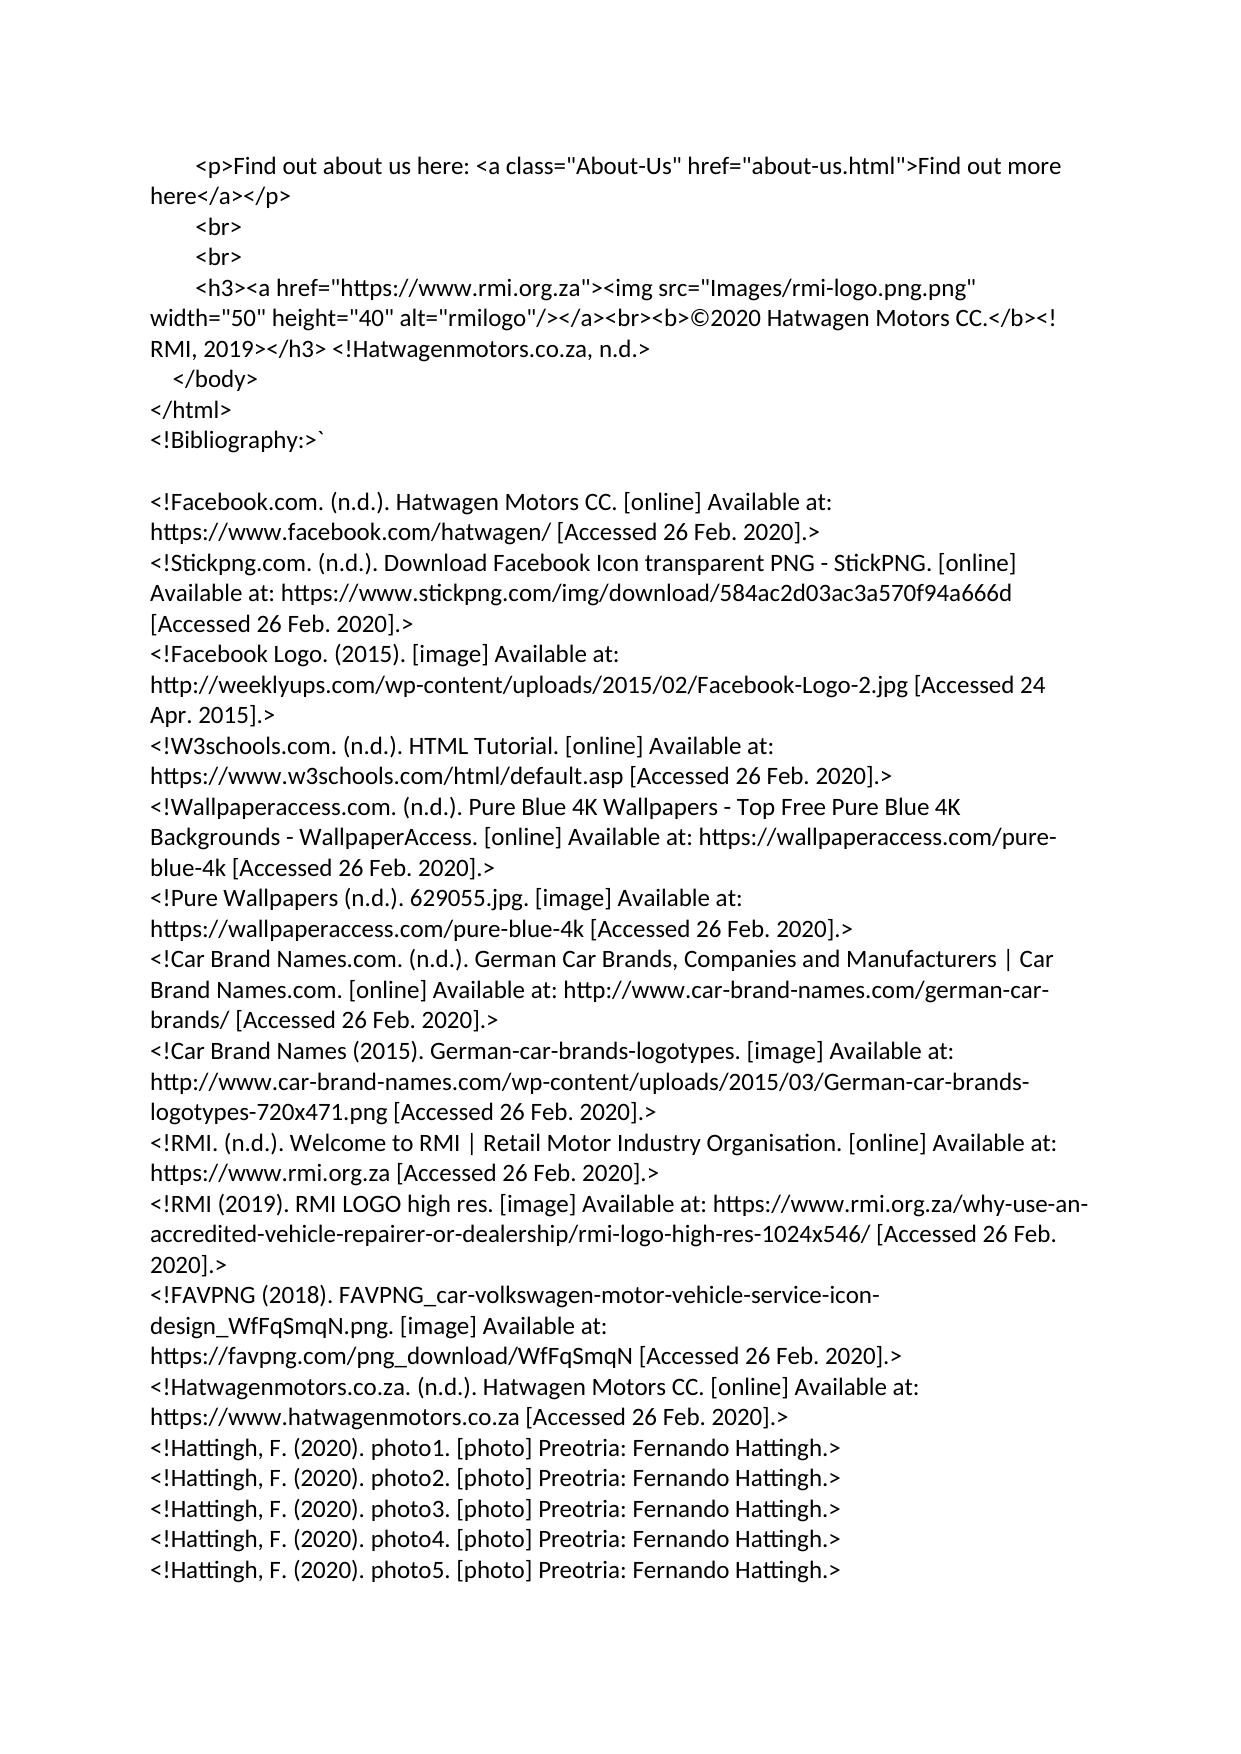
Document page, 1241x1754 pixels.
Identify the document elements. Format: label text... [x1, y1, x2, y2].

text <br> [150, 211, 1090, 242]
text <!Facebook.com. (n.d.). Hatwagen Motors CC. [online] Available at: https://www.facebook.com/hatwagen/ [Accessed 26 Feb. 2020].> [150, 486, 1090, 547]
text <!Car Brand Names.com. (n.d.). German Car Brands, Companies and Manufacturers | Car Brand Names.com. [online] Available at: http://www.car-brand-names.com/german-car-brands/ [Accessed 26 Feb. 2020].> [150, 943, 1090, 1035]
text <!Hattingh, F. (2020). photo2. [photo] Preotria: Fernando Hattingh.> [150, 1462, 1090, 1493]
text </body> [150, 364, 1090, 394]
text <br> [150, 242, 1090, 272]
text <!W3schools.com. (n.d.). HTML Tutorial. [online] Available at: https://www.w3schools.com/html/default.asp [Accessed 26 Feb. 2020].> [150, 730, 1090, 791]
text <!Bibliography:>` [150, 425, 1090, 455]
text <!Car Brand Names (2015). German-car-brands-logotypes. [image] Available at: http://www.car-brand-names.com/wp-content/uploads/2015/03/German-car-brands-logotypes-720x471.png [Accessed 26 Feb. 2020].> [150, 1035, 1090, 1127]
text <!Pure Wallpapers (n.d.). 629055.jpg. [image] Available at: https://wallpaperaccess.com/pure-blue-4k [Accessed 26 Feb. 2020].> [150, 882, 1090, 943]
text <p>Find out about us here: <a class="About-Us" href="about-us.html">Find out more here</a></p> [150, 150, 1090, 211]
text <!Hattingh, F. (2020). photo3. [photo] Preotria: Fernando Hattingh.> [150, 1493, 1090, 1523]
text </html> [150, 394, 1090, 425]
text <!Facebook Logo. (2015). [image] Available at: http://weeklyups.com/wp-content/uploads/2015/02/Facebook-Logo-2.jpg [Accessed 24 Apr. 2015].> [150, 638, 1090, 730]
text <!Hatwagenmotors.co.za. (n.d.). Hatwagen Motors CC. [online] Available at: https://www.hatwagenmotors.co.za [Accessed 26 Feb. 2020].> [150, 1371, 1090, 1432]
text <!FAVPNG (2018). FAVPNG_car-volkswagen-motor-vehicle-service-icon-design_WfFqSmqN.png. [image] Available at: https://favpng.com/png_download/WfFqSmqN [Accessed 26 Feb. 2020].> [150, 1279, 1090, 1371]
text <!Wallpaperaccess.com. (n.d.). Pure Blue 4K Wallpapers - Top Free Pure Blue 4K Backgrounds - WallpaperAccess. [online] Available at: https://wallpaperaccess.com/pure-blue-4k [Accessed 26 Feb. 2020].> [150, 791, 1090, 882]
text <!RMI (2019). RMI LOGO high res. [image] Available at: https://www.rmi.org.za/why-use-an-accredited-vehicle-repairer-or-dealership/rmi-logo-high-res-1024x546/ [Accessed 26 Feb. 2020].> [150, 1188, 1090, 1279]
text <!Hattingh, F. (2020). photo5. [photo] Preotria: Fernando Hattingh.> [150, 1554, 1090, 1584]
text <h3><a href="https://www.rmi.org.za"><img src="Images/rmi-logo.png.png" width="50" height="40" alt="rmilogo"/></a><br><b>©2020 Hatwagen Motors CC.</b><!RMI, 2019></h3> <!Hatwagenmotors.co.za, n.d.> [150, 272, 1090, 364]
text <!RMI. (n.d.). Welcome to RMI | Retail Motor Industry Organisation. [online] Available at: https://www.rmi.org.za [Accessed 26 Feb. 2020].> [150, 1127, 1090, 1188]
text <!Hattingh, F. (2020). photo4. [photo] Preotria: Fernando Hattingh.> [150, 1523, 1090, 1554]
text <!Hattingh, F. (2020). photo1. [photo] Preotria: Fernando Hattingh.> [150, 1432, 1090, 1462]
text <!Stickpng.com. (n.d.). Download Facebook Icon transparent PNG - StickPNG. [online] Available at: https://www.stickpng.com/img/download/584ac2d03ac3a570f94a666d [Accessed 26 Feb. 2020].> [150, 547, 1090, 638]
